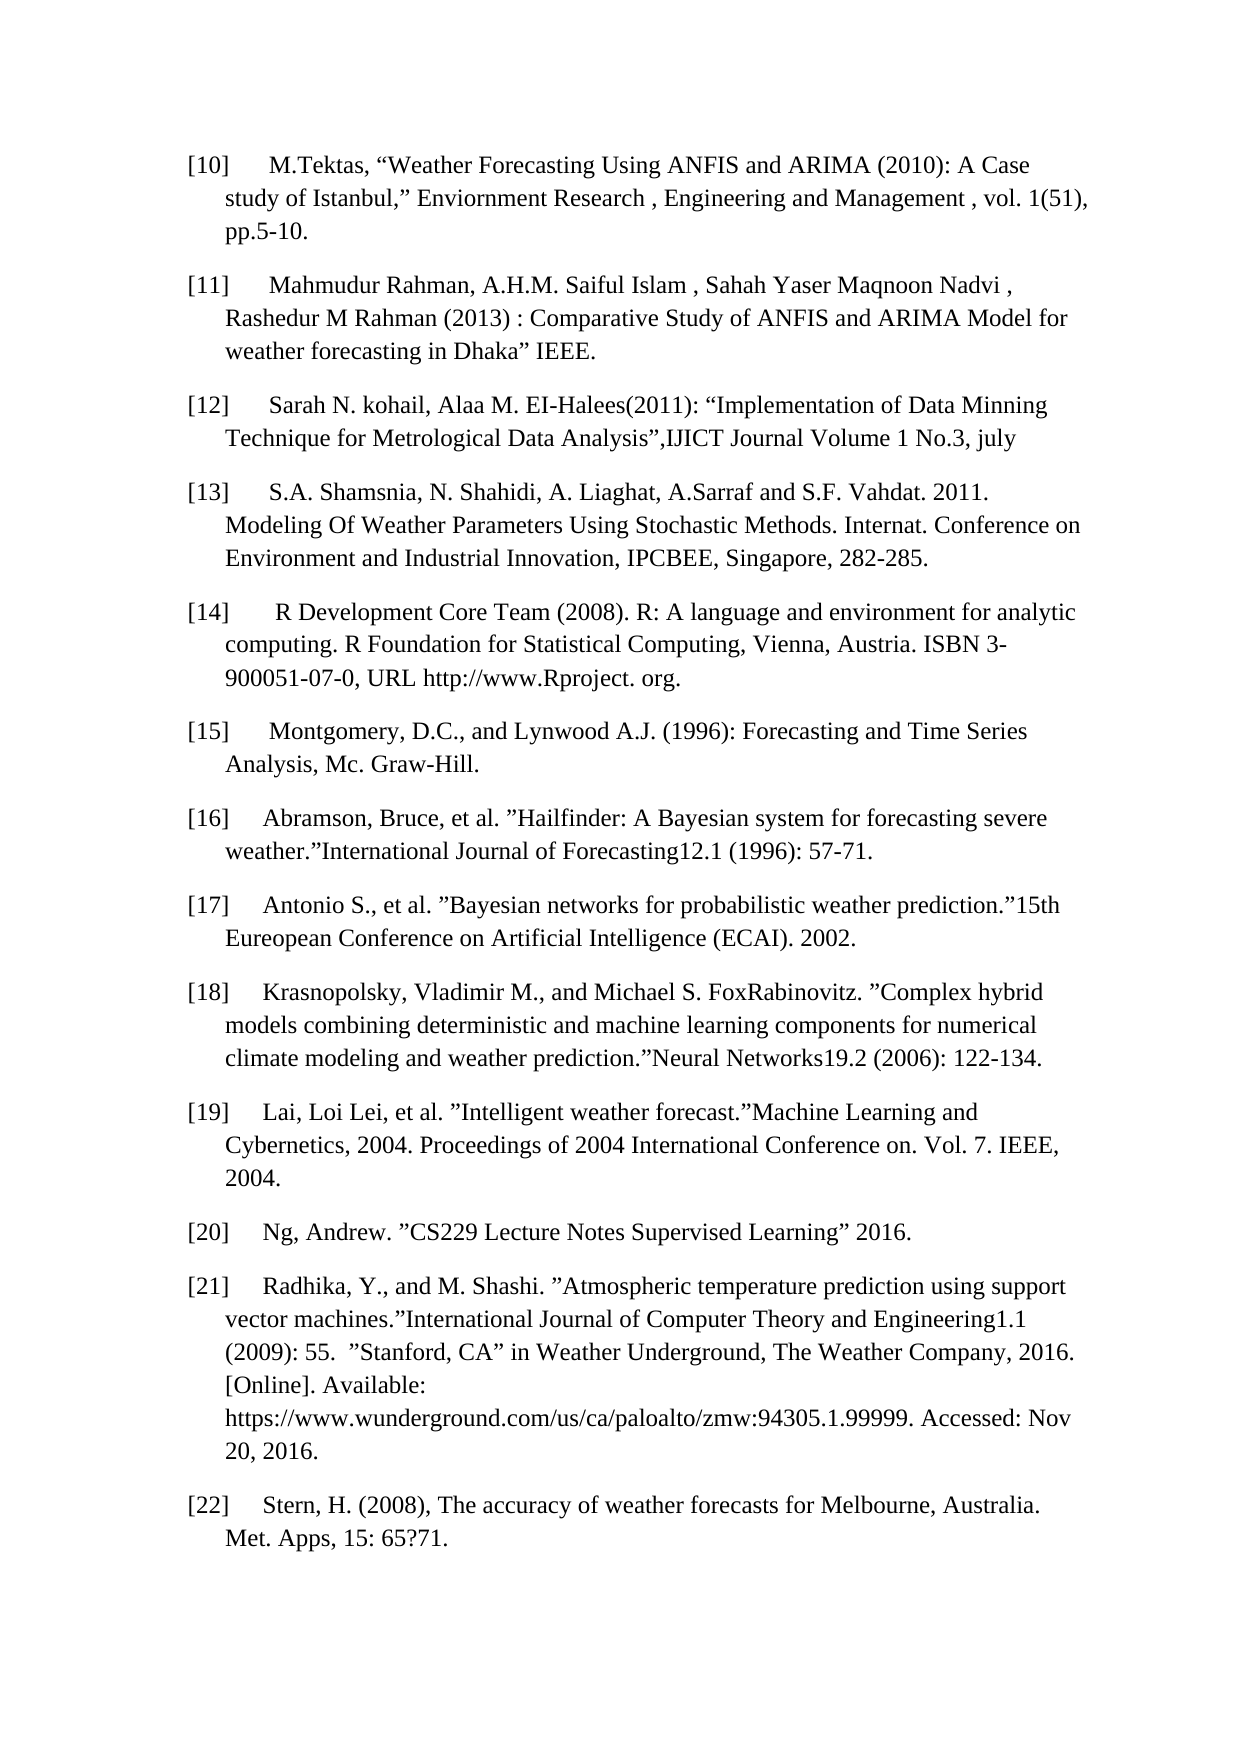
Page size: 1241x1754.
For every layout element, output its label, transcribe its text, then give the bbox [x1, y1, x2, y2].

list S.A. Shamsnia, N. Shahidi, A. Liaghat, A.Sarraf and S.F. Vahdat. 2011. Modeling Of Weather Parameters Using Stochastic Methods. Internat. Conference on Environment and Industrial Innovation, IPCBEE, Singapore, 282-285. [187, 477, 1090, 571]
list M.Tektas, “Weather Forecasting Using ANFIS and ARIMA (2010): A Case study of Istanbul,” Enviornment Research , Engineering and Management , vol. 1(51), pp.5-10. [187, 150, 1090, 245]
list Radhika, Y., and M. Shashi. ”Atmospheric temperature prediction using support vector machines.”International Journal of Computer Theory and Engineering1.1 (2009): 55. ”Stanford, CA” in Weather Underground, The Weather Company, 2016. [Online]. Available: https://www.wunderground.com/us/ca/paloalto/zmw:94305.1.99999. Accessed: Nov 20, 2016. [187, 1271, 1090, 1464]
list Montgomery, D.C., and Lynwood A.J. (1996): Forecasting and Time Series Analysis, Mc. Graw-Hill. [187, 716, 1090, 778]
list Antonio S., et al. ”Bayesian networks for probabilistic weather prediction.”15th Eureopean Conference on Artificial Intelligence (ECAI). 2002. [187, 890, 1090, 952]
list Krasnopolsky, Vladimir M., and Michael S. FoxRabinovitz. ”Complex hybrid models combining deterministic and machine learning components for numerical climate modeling and weather prediction.”Neural Networks19.2 (2006): 122-134. [187, 977, 1090, 1072]
list Abramson, Bruce, et al. ”Hailfinder: A Bayesian system for forecasting severe weather.”International Journal of Forecasting12.1 (1996): 57-71. [187, 803, 1090, 865]
list Lai, Loi Lei, et al. ”Intelligent weather forecast.”Machine Learning and Cybernetics, 2004. Proceedings of 2004 International Conference on. Vol. 7. IEEE, 2004. [187, 1097, 1090, 1192]
list Sarah N. kohail, Alaa M. EI-Halees(2011): “Implementation of Data Minning Technique for Metrological Data Analysis”,IJICT Journal Volume 1 No.3, july [187, 390, 1090, 452]
list Ng, Andrew. ”CS229 Lecture Notes Supervised Learning” 2016. [187, 1217, 1090, 1246]
list Stern, H. (2008), The accuracy of weather forecasts for Melbourne, Australia. Met. Apps, 15: 65?71. [187, 1490, 1090, 1551]
list Mahmudur Rahman, A.H.M. Saiful Islam , Sahah Yaser Maqnoon Nadvi , Rashedur M Rahman (2013) : Comparative Study of ANFIS and ARIMA Model for weather forecasting in Dhaka” IEEE. [187, 270, 1090, 365]
list R Development Core Team (2008). R: A language and environment for analytic computing. R Foundation for Statistical Computing, Vienna, Austria. ISBN 3-900051-07-0, URL http://www.Rproject. org. [187, 597, 1090, 691]
